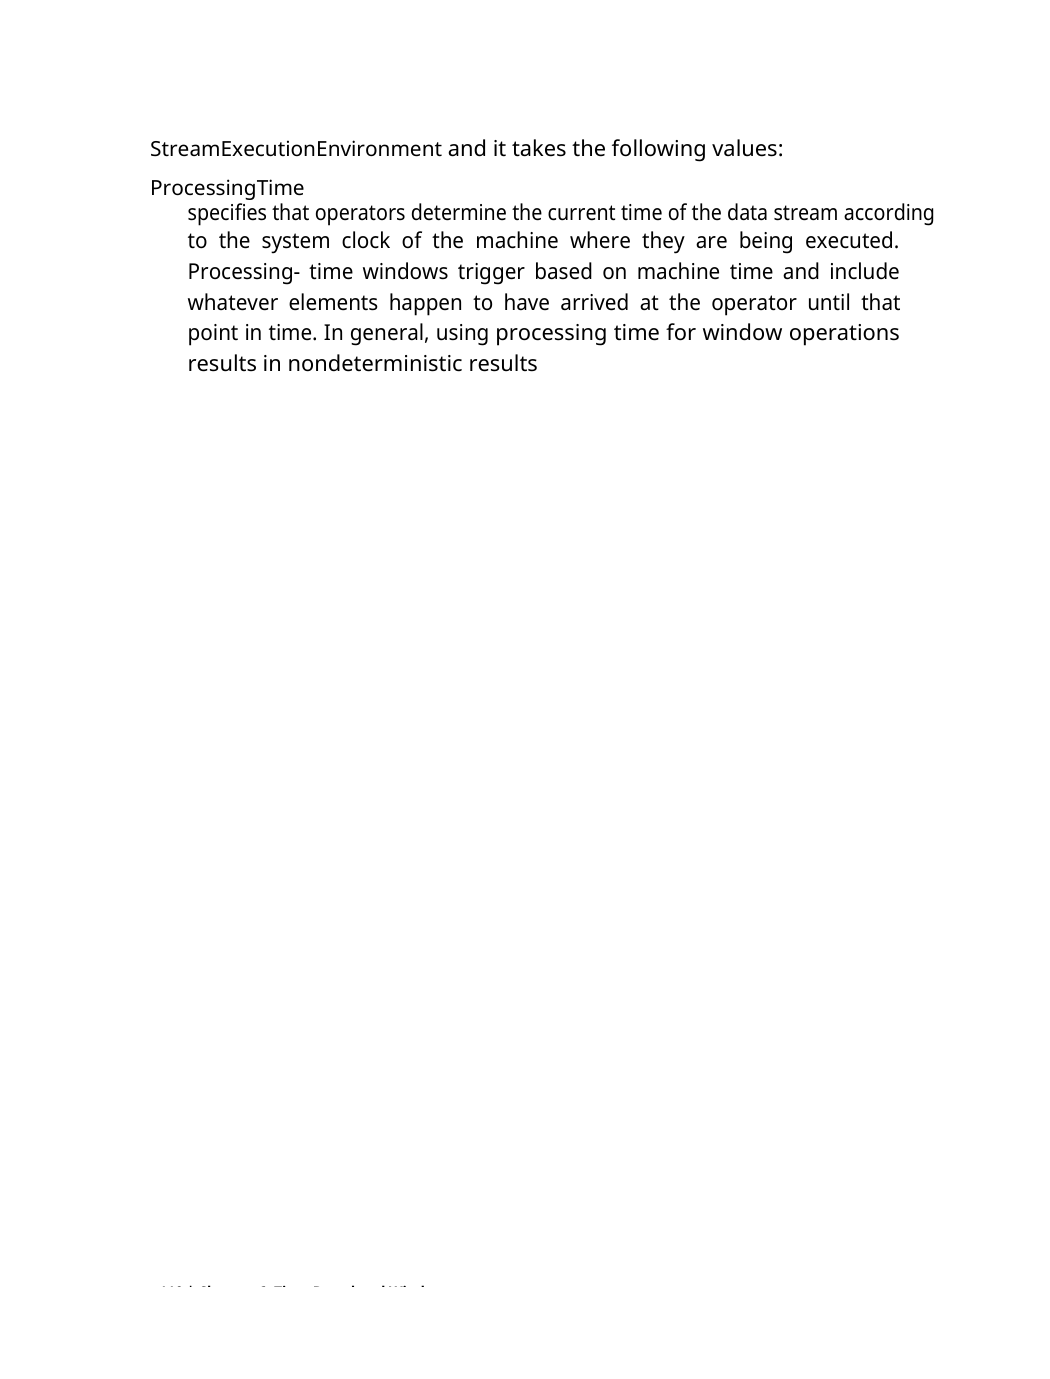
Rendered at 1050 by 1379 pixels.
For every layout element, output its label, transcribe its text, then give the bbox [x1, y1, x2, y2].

text StreamExecutionEnvironment and it takes the following values: [150, 129, 950, 164]
text to the system clock of the machine where they are being executed. Processing- time windows trigger based on machine time and include whatever elements happen to have arrived at the operator until that point in time. In general, using processing time for window operations results in nondeterministic results [187, 225, 900, 378]
text specifies that operators determine the current time of the data stream according [187, 203, 950, 224]
text ProcessingTime [150, 164, 950, 203]
